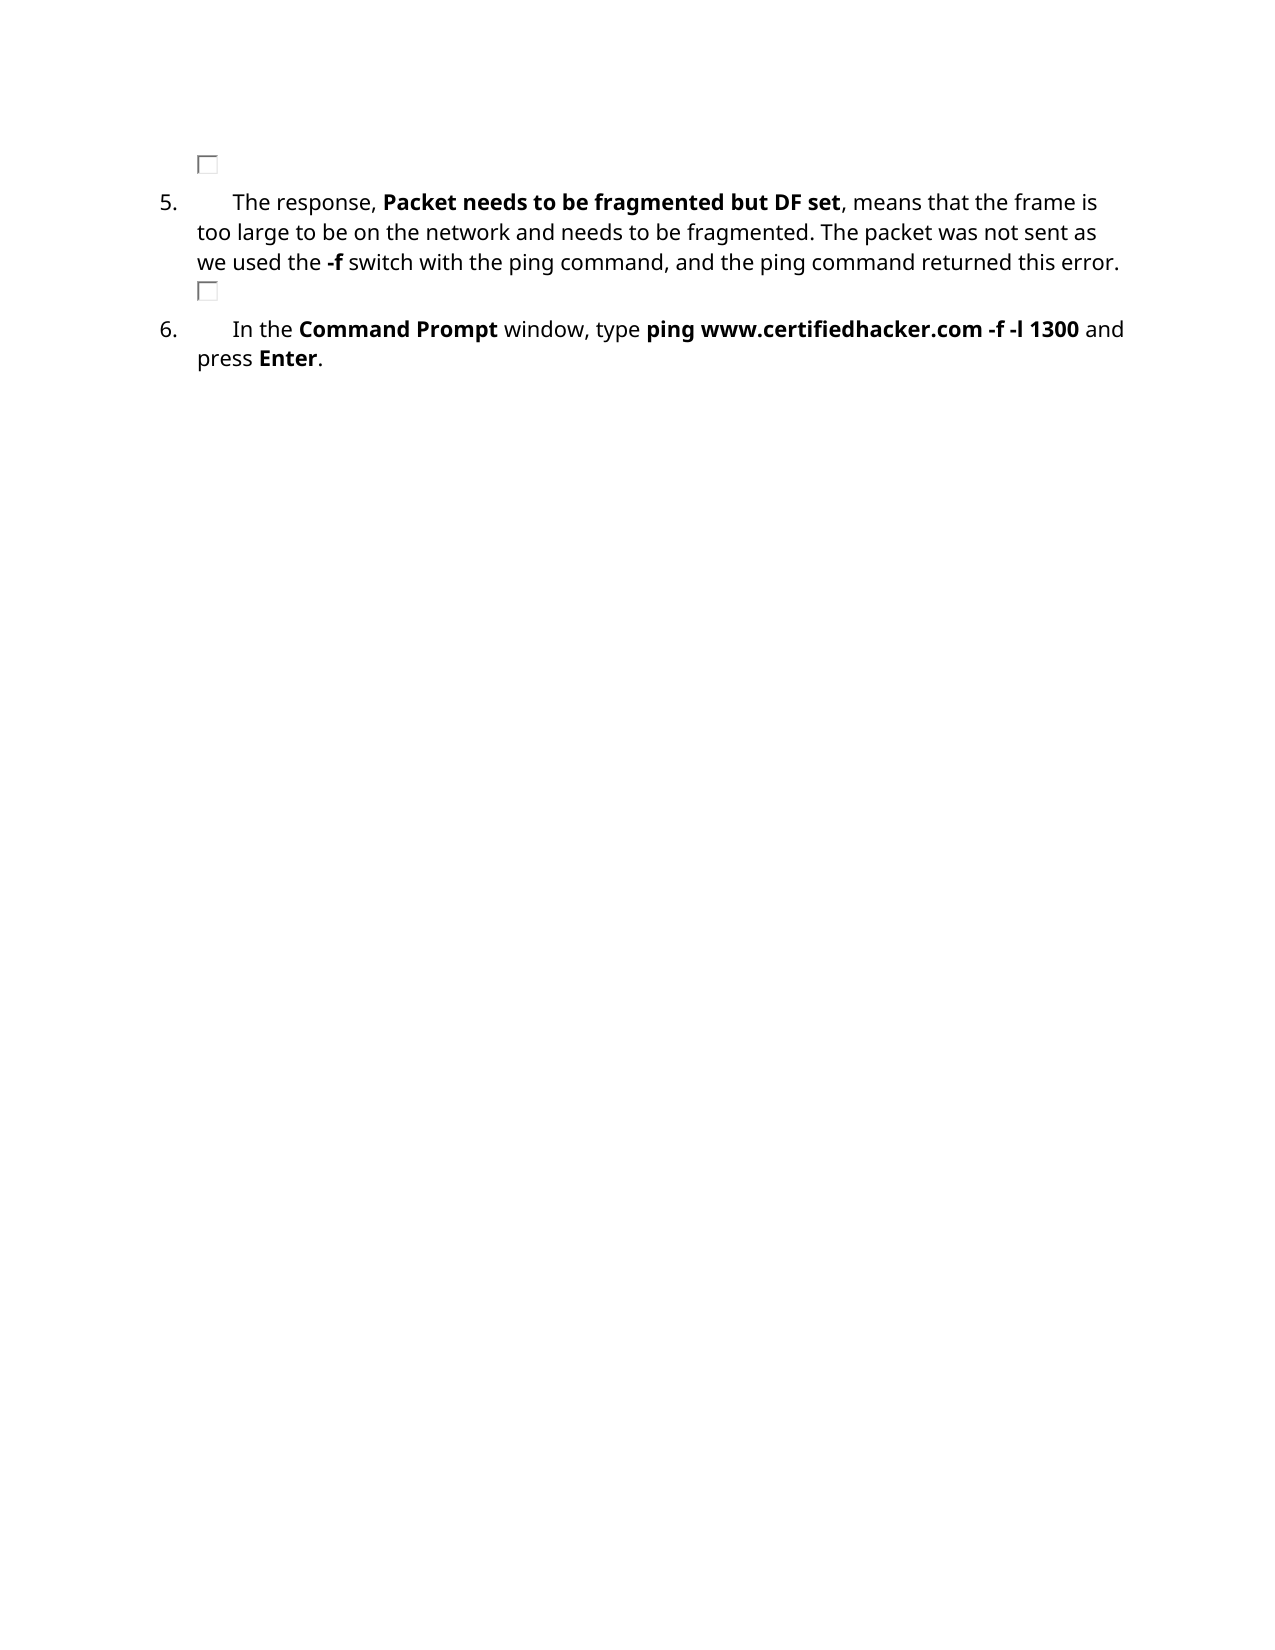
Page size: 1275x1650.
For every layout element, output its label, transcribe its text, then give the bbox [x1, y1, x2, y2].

list The response, Packet needs to be fragmented but DF set, means that the frame is too large to be on the network and needs to be fragmented. The packet was not sent as we used the -f switch with the ping command, and the ping command returned this error. [159, 150, 1125, 276]
list In the Command Prompt window, type ping www.certifiedhacker.com -f -l 1300 and press Enter. [159, 276, 1125, 373]
